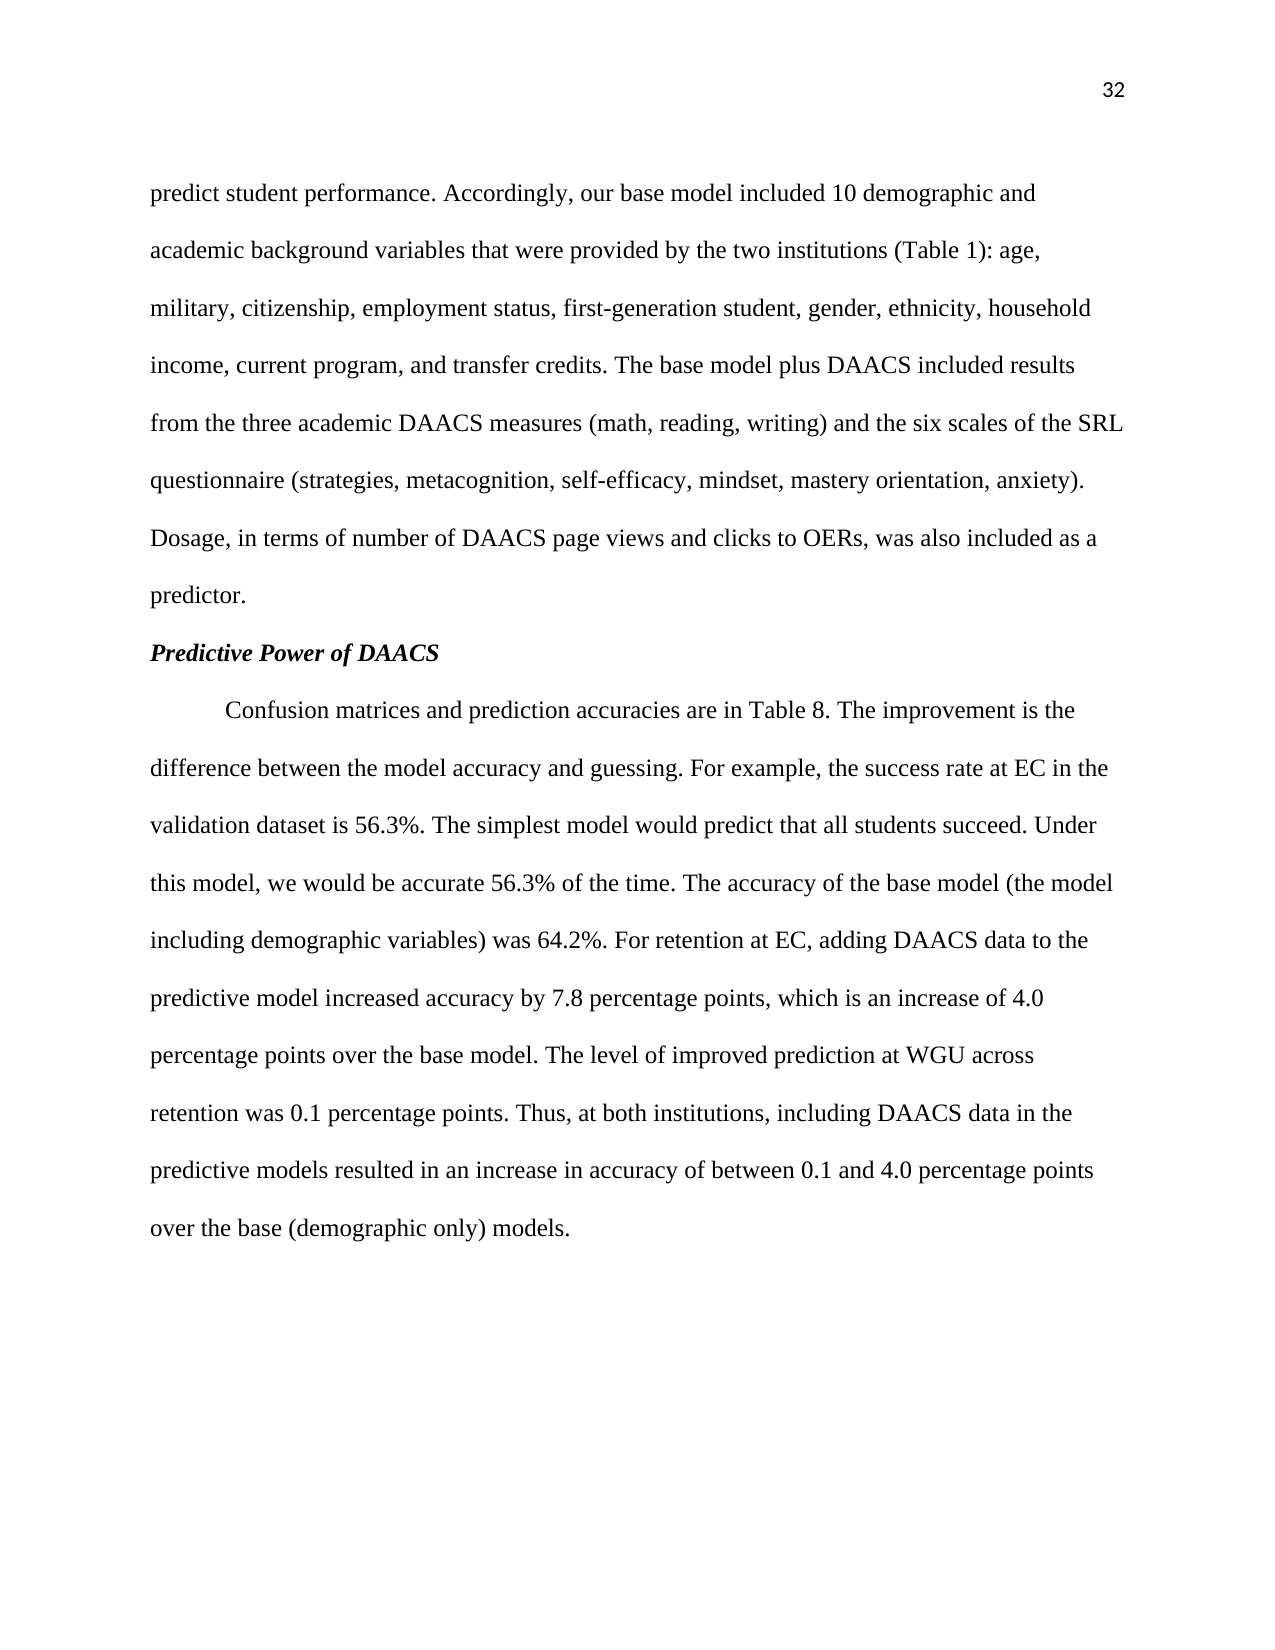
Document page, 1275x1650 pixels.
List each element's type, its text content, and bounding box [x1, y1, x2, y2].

text Confusion matrices and prediction accuracies are in Table 8. The improvement is the difference between the model accuracy and guessing. For example, the success rate at EC in the validation dataset is 56.3%. The simplest model would predict that all students succeed. Under this model, we would be accurate 56.3% of the time. The accuracy of the base model (the model including demographic variables) was 64.2%. For retention at EC, adding DAACS data to the predictive model increased accuracy by 7.8 percentage points, which is an increase of 4.0 percentage points over the base model. The level of improved prediction at WGU across retention was 0.1 percentage points. Thus, at both institutions, including DAACS data in the predictive models resulted in an increase in accuracy of between 0.1 and 4.0 percentage points over the base (demographic only) models. [150, 695, 1125, 1242]
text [150, 178, 1125, 609]
text Predictive Power of DAACS [150, 638, 1125, 667]
